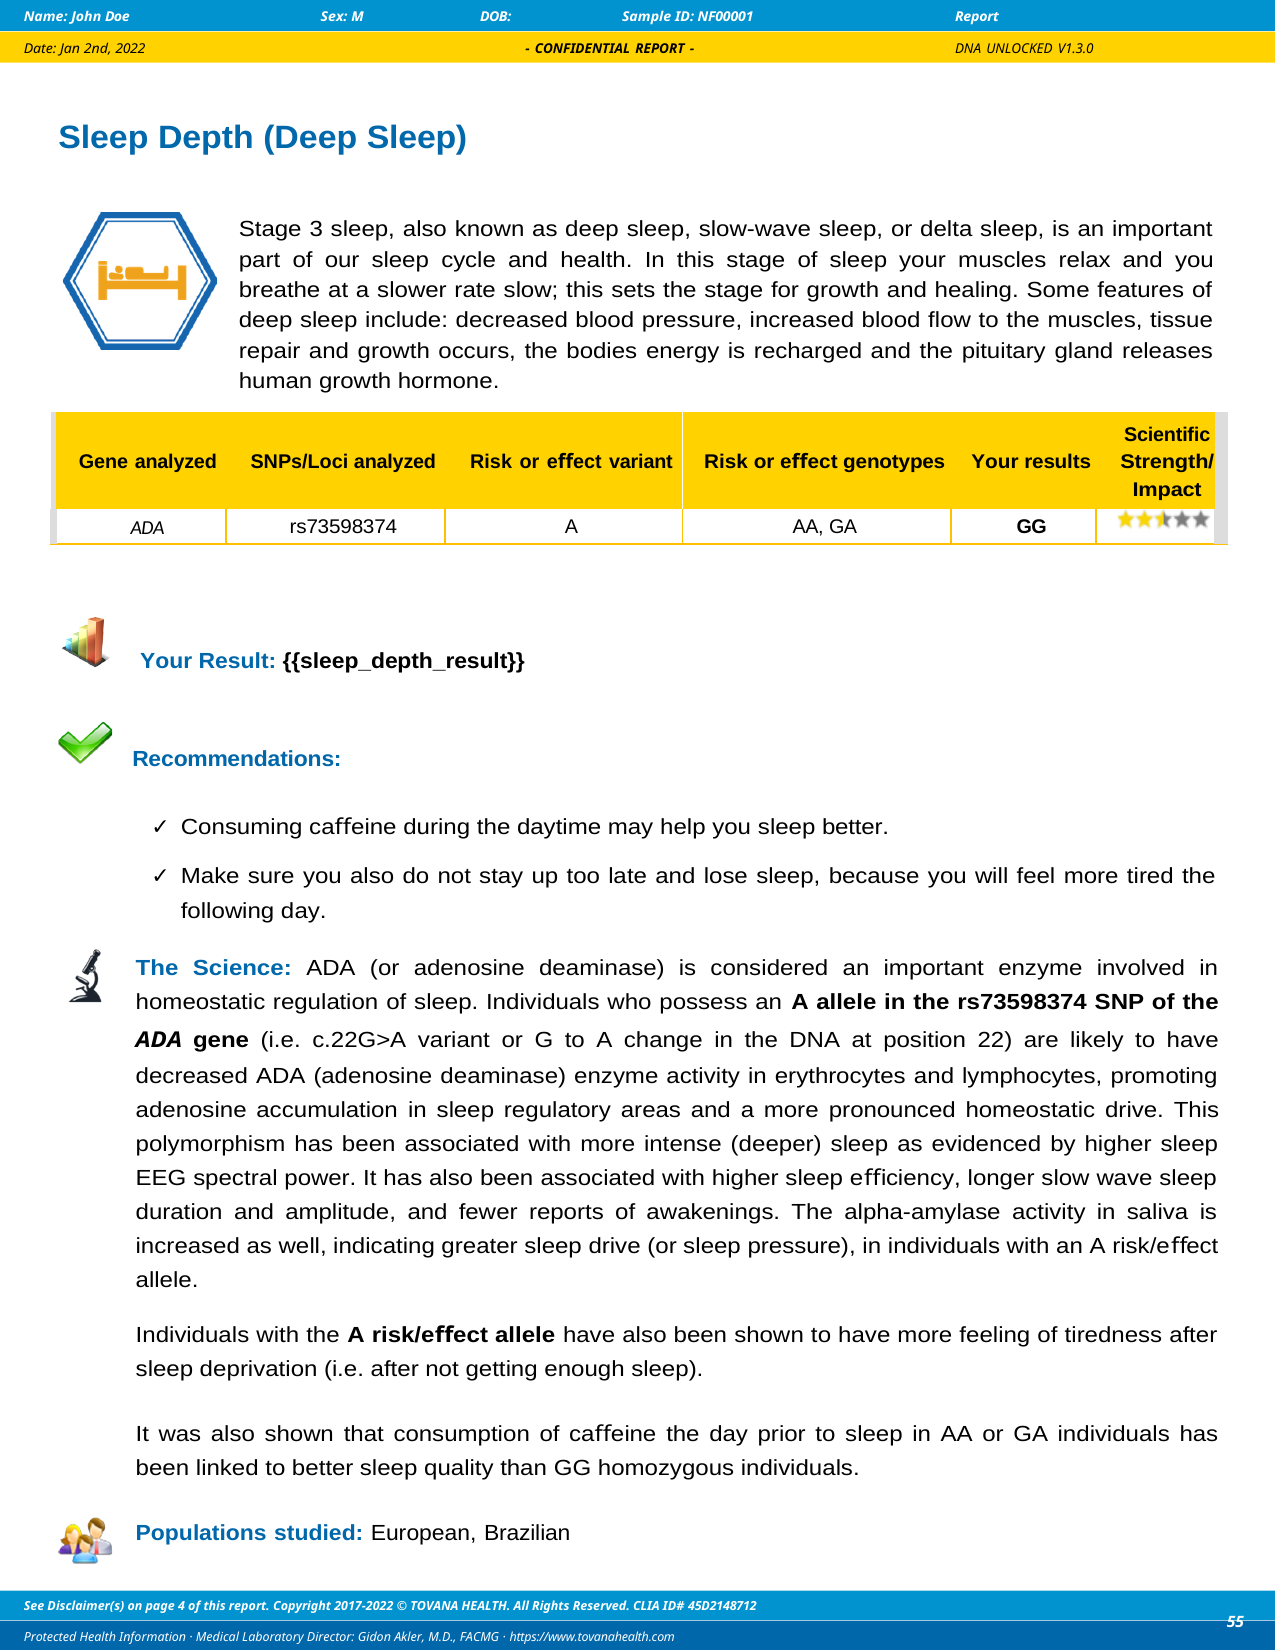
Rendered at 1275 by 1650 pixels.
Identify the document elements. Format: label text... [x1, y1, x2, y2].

picture [58, 1513, 113, 1568]
text Populations studied: European, Brazilian [135, 1519, 1275, 1544]
table_header Gene analyzed [56, 412, 226, 509]
text It was also shown that consumption of caﬀeine the day prior to sleep in AA or GA individuals has been linked to better sleep quality than GG homozygous individuals. [135, 1421, 1218, 1480]
subtitle Your Result: {{sleep_depth_result}} [58, 615, 631, 673]
subtitle Recommendations: [58, 746, 631, 772]
table_header SNPs/Loci analyzed [226, 412, 445, 509]
table_header Scientiﬁc Strength/ Impact [1096, 412, 1215, 509]
table_cell rs73598374 [227, 509, 444, 543]
table_header Risk or eﬀect genotypes [683, 412, 951, 509]
picture [58, 715, 113, 770]
list Consuming caﬀeine during the daytime may help you sleep better. [151, 811, 1275, 840]
text Individuals with the A risk/eﬀect allele have also been shown to have more feeling of tiredness after sleep deprivation (i.e. after not getting enough sleep). [135, 1322, 1219, 1381]
table_header Your results [951, 412, 1096, 509]
text The Science: ADA (or adenosine deaminase) is considered an important enzyme involved in homeostatic regulation of sleep. Individuals who possess an A allele in the rs73598374 SNP of the ADA gene (i.e. c.22G>A variant or G to A change in the DNA at position 22) are likely to have decreased ADA (adenosine deaminase) enzyme activity in erythrocytes and lymphocytes, promoting adenosine accumulation in sleep regulatory areas and a more pronounced homeostatic drive. This polymorphism has been associated with more intense (deeper) sleep as evidenced by higher sleep EEG spectral power. It has also been associated with higher sleep eﬃciency, longer slow wave sleep duration and amplitude, and fewer reports of awakenings. The alpha-amylase activity in saliva is increased as well, indicating greater sleep drive (or sleep pressure), in individuals with an A risk/eﬀect allele. [135, 954, 1219, 1292]
table_header Risk or eﬀect variant [445, 412, 682, 509]
table_cell AA, GA [683, 509, 950, 543]
table_cell A [446, 509, 682, 543]
table_cell [1097, 509, 1214, 543]
picture [1117, 508, 1211, 534]
picture [58, 614, 113, 669]
subtitle Sleep Depth (Deep Sleep) [58, 118, 1275, 155]
picture [62, 212, 218, 350]
table_cell ADA [57, 509, 225, 543]
table_cell GG [952, 509, 1095, 543]
text Stage 3 sleep, also known as deep sleep, slow-wave sleep, or delta sleep, is an important part of our sleep cycle and health. In this stage of sleep your muscles relax and you breathe at a slower rate slow; this sets the stage for growth and healing. Some features of deep sleep include: decreased blood pressure, increased blood ﬂow to the muscles, tissue repair and growth occurs, the bodies energy is recharged and the pituitary gland releases human growth hormone. [239, 216, 1214, 393]
picture [58, 948, 113, 1003]
list Make sure you also do not stay up too late and lose sleep, because you will feel more tired the following day. [151, 860, 1219, 923]
